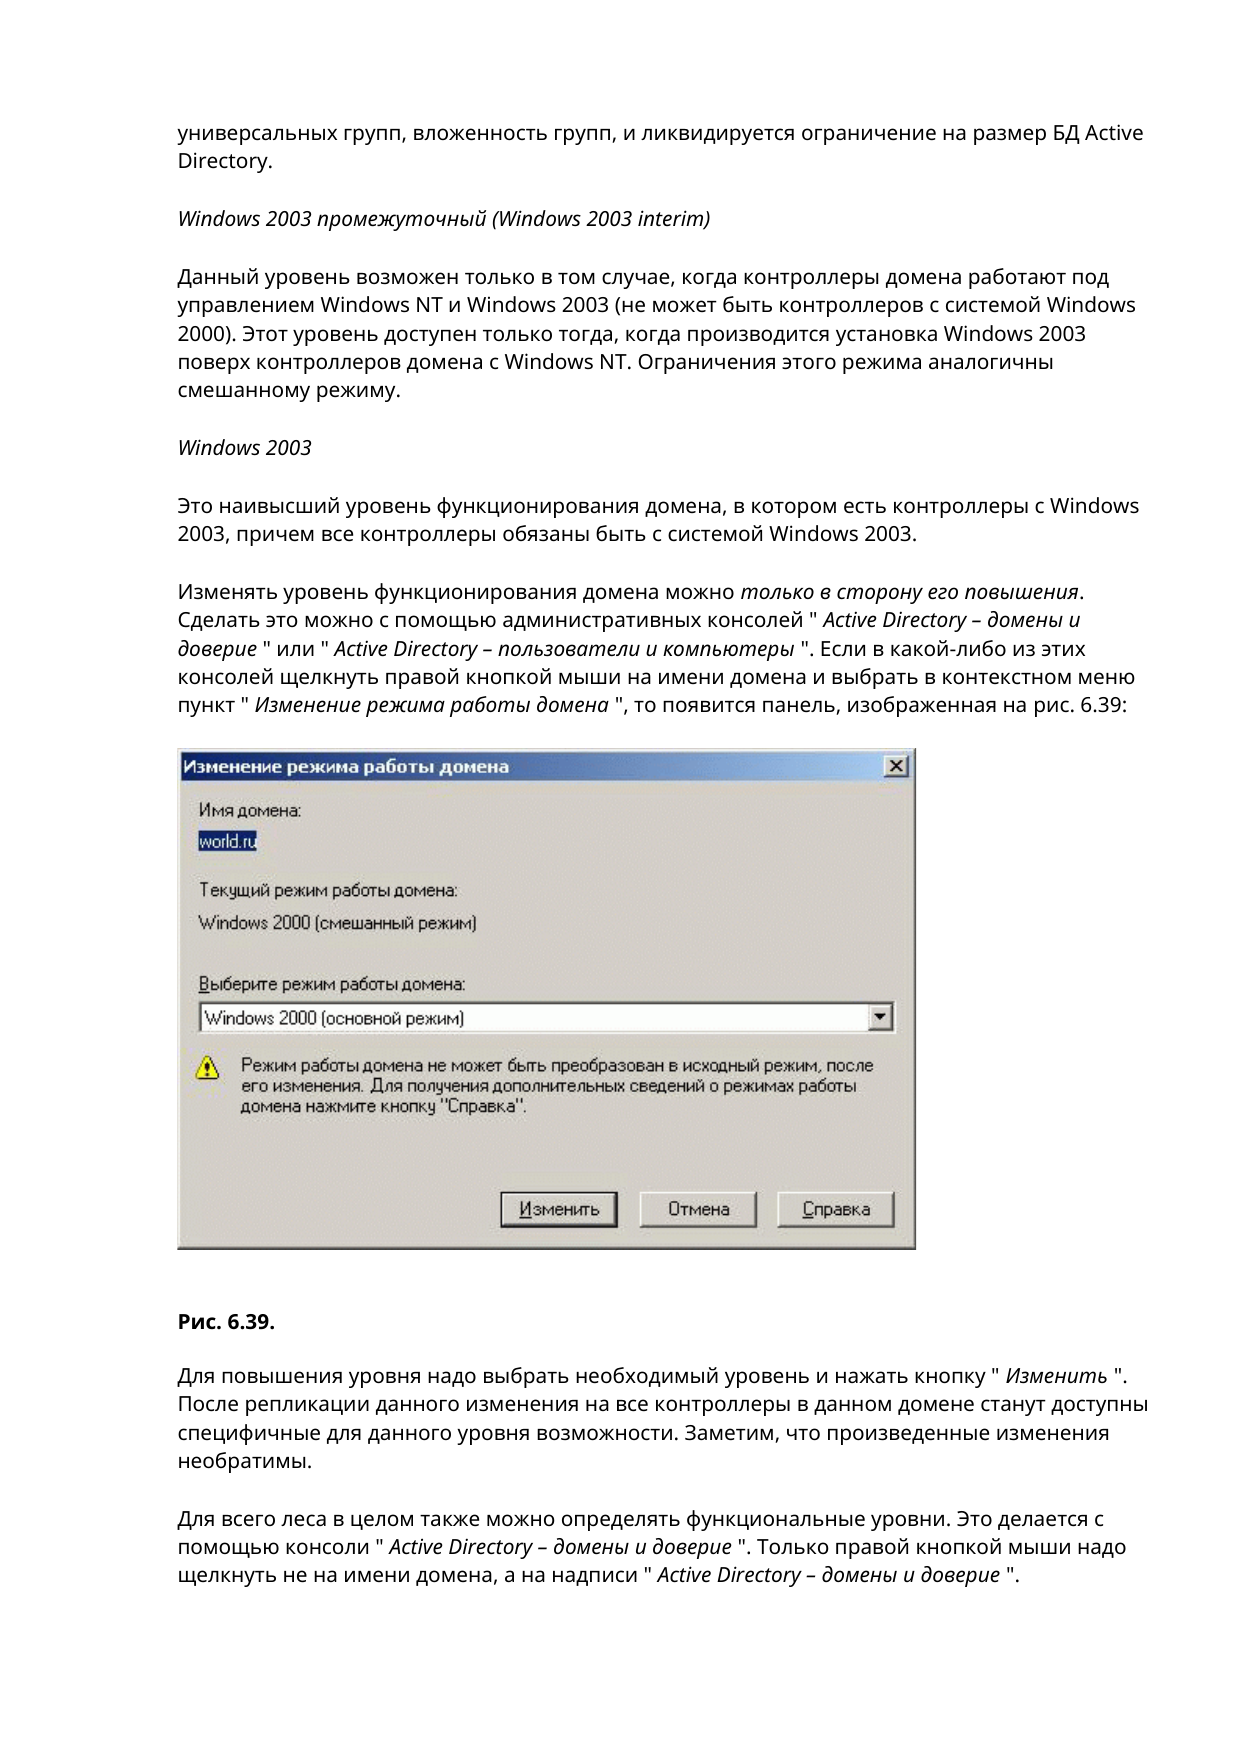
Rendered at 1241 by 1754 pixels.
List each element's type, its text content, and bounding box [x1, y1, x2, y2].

text Данный уровень возможен только в том случае, когда контроллеры домена работают под управлением Windows NT и Windows 2003 (не может быть контроллеров с системой Windows 2000). Этот уровень доступен только тогда, когда производится установка Windows 2003 поверх контроллеров домена с Windows NT. Ограничения этого режима аналогичны смешанному режиму. [177, 262, 1152, 404]
text Для повышения уровня надо выбрать необходимый уровень и нажать кнопку " Изменить ". После репликации данного изменения на все контроллеры в данном домене станут доступны специфичные для данного уровня возможности. Заметим, что произведенные изменения необратимы. [177, 1361, 1152, 1474]
text Это наивысший уровень функционирования домена, в котором есть контроллеры с Windows 2003, причем все контроллеры обязаны быть с системой Windows 2003. [177, 491, 1152, 548]
text Изменять уровень функционирования домена можно только в сторону его повышения. Сделать это можно с помощью административных консолей " Active Directory – домены и доверие " или " Active Directory – пользователи и компьютеры ". Если в какой-либо из этих консолей щелкнуть правой кнопкой мыши на имени домена и выбрать в контекстном меню пункт " Изменение режима работы домена ", то появится панель, изображенная на рис. 6.39: [177, 577, 1152, 719]
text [177, 118, 1152, 175]
text Для всего леса в целом также можно определять функциональные уровни. Это делается с помощью консоли " Active Directory – домены и доверие ". Только правой кнопкой мыши надо щелкнуть не на имени домена, а на надписи " Active Directory – домены и доверие ". [177, 1504, 1152, 1589]
text Windows 2003 [177, 433, 1152, 462]
text Windows 2003 промежуточный (Windows 2003 interim) [177, 204, 1152, 233]
text Рис. 6.39. [177, 1275, 1152, 1336]
picture [177, 748, 917, 1250]
